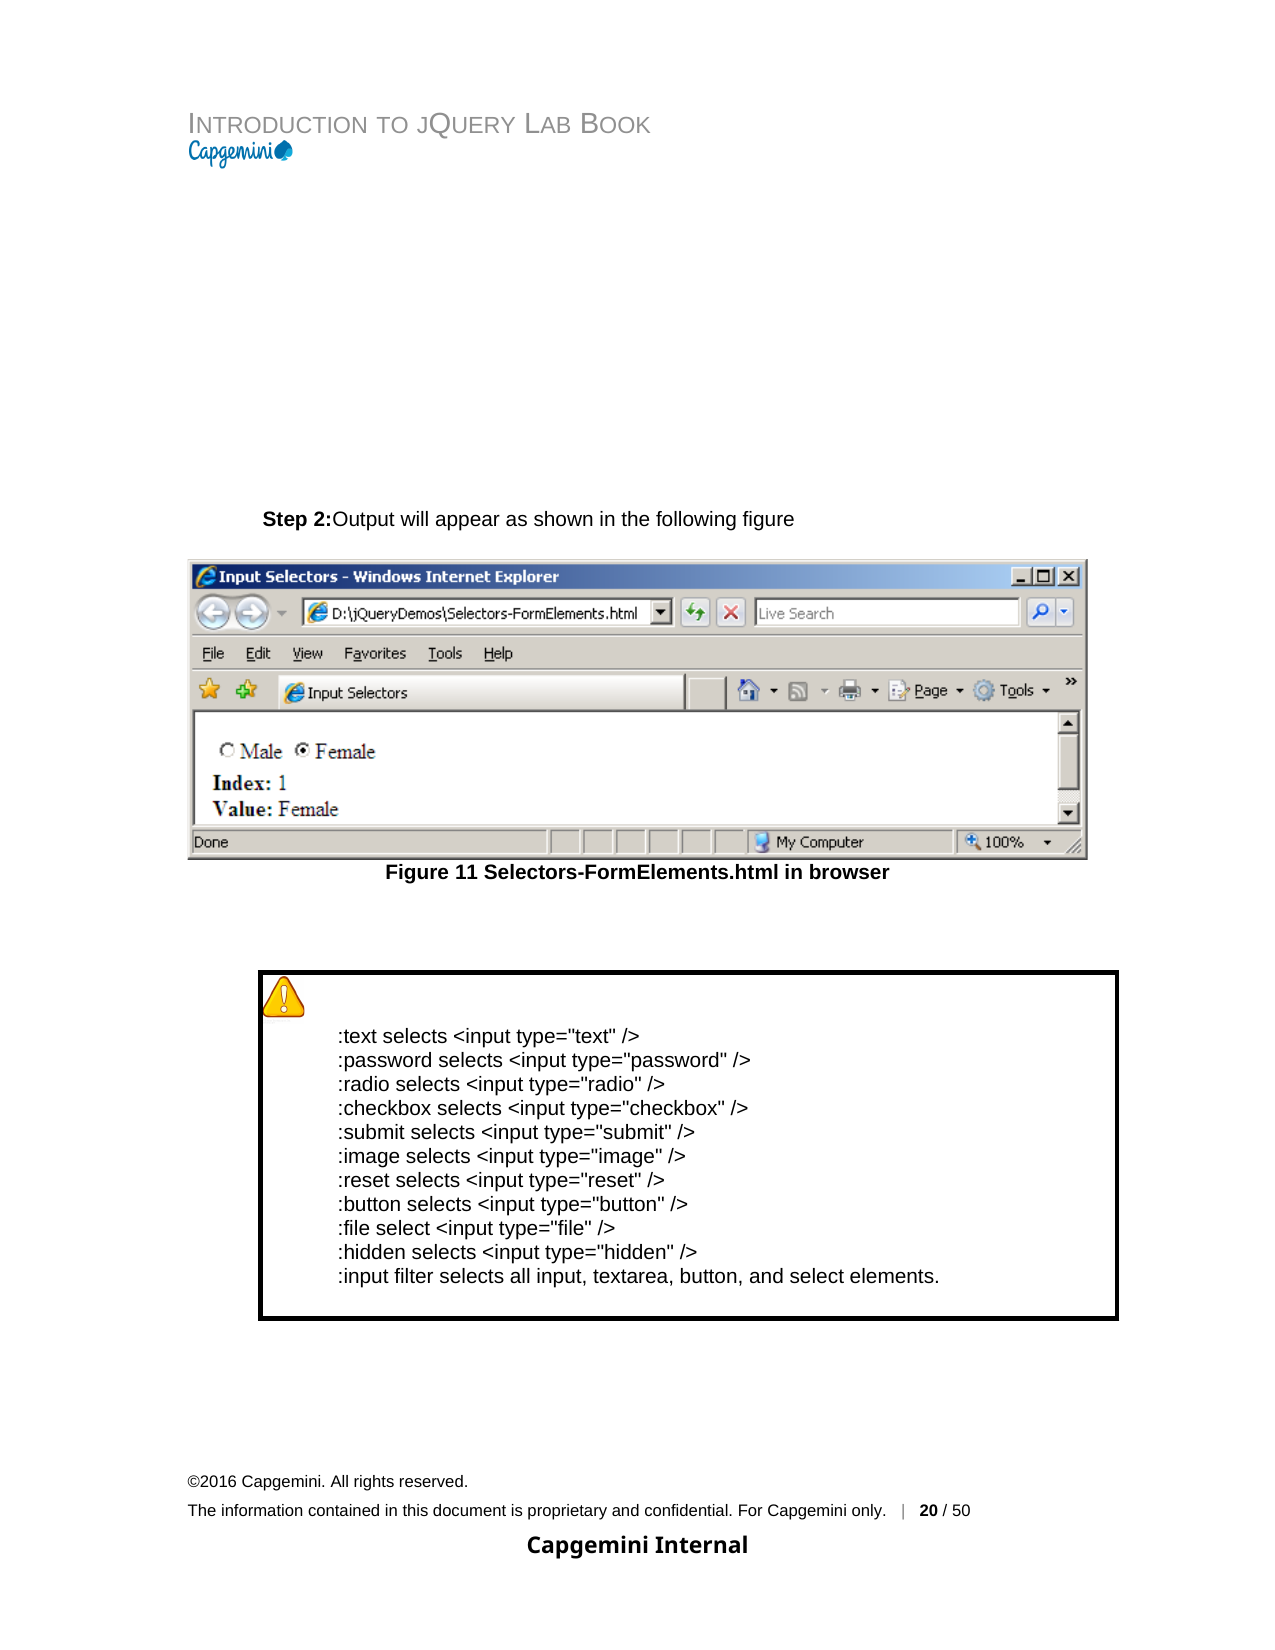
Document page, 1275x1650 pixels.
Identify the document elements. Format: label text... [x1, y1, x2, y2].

text Figure 11 Selectors-FormElements.html in browser [187, 860, 1087, 884]
text :password selects <input type="password" /> [263, 1041, 1115, 1065]
picture [263, 976, 305, 1024]
text :text selects <input type="text" /> [263, 1017, 1115, 1041]
text :radio selects <input type="radio" /> [263, 1065, 1115, 1089]
picture [187, 139, 547, 169]
picture [187, 559, 1088, 860]
text :file select <input type="file" /> [263, 1209, 1115, 1233]
text :checkbox selects <input type="checkbox" /> [263, 1089, 1115, 1113]
text :hidden selects <input type="hidden" /> [263, 1233, 1115, 1257]
text :input filter selects all input, textarea, button, and select elements. [263, 1257, 1115, 1287]
text :button selects <input type="button" /> [263, 1185, 1115, 1209]
text :reset selects <input type="reset" /> [263, 1161, 1115, 1185]
text :image selects <input type="image" /> [263, 1137, 1115, 1161]
text :submit selects <input type="submit" /> [263, 1113, 1115, 1137]
text Step 2:Output will appear as shown in the following figure [262, 507, 1087, 531]
